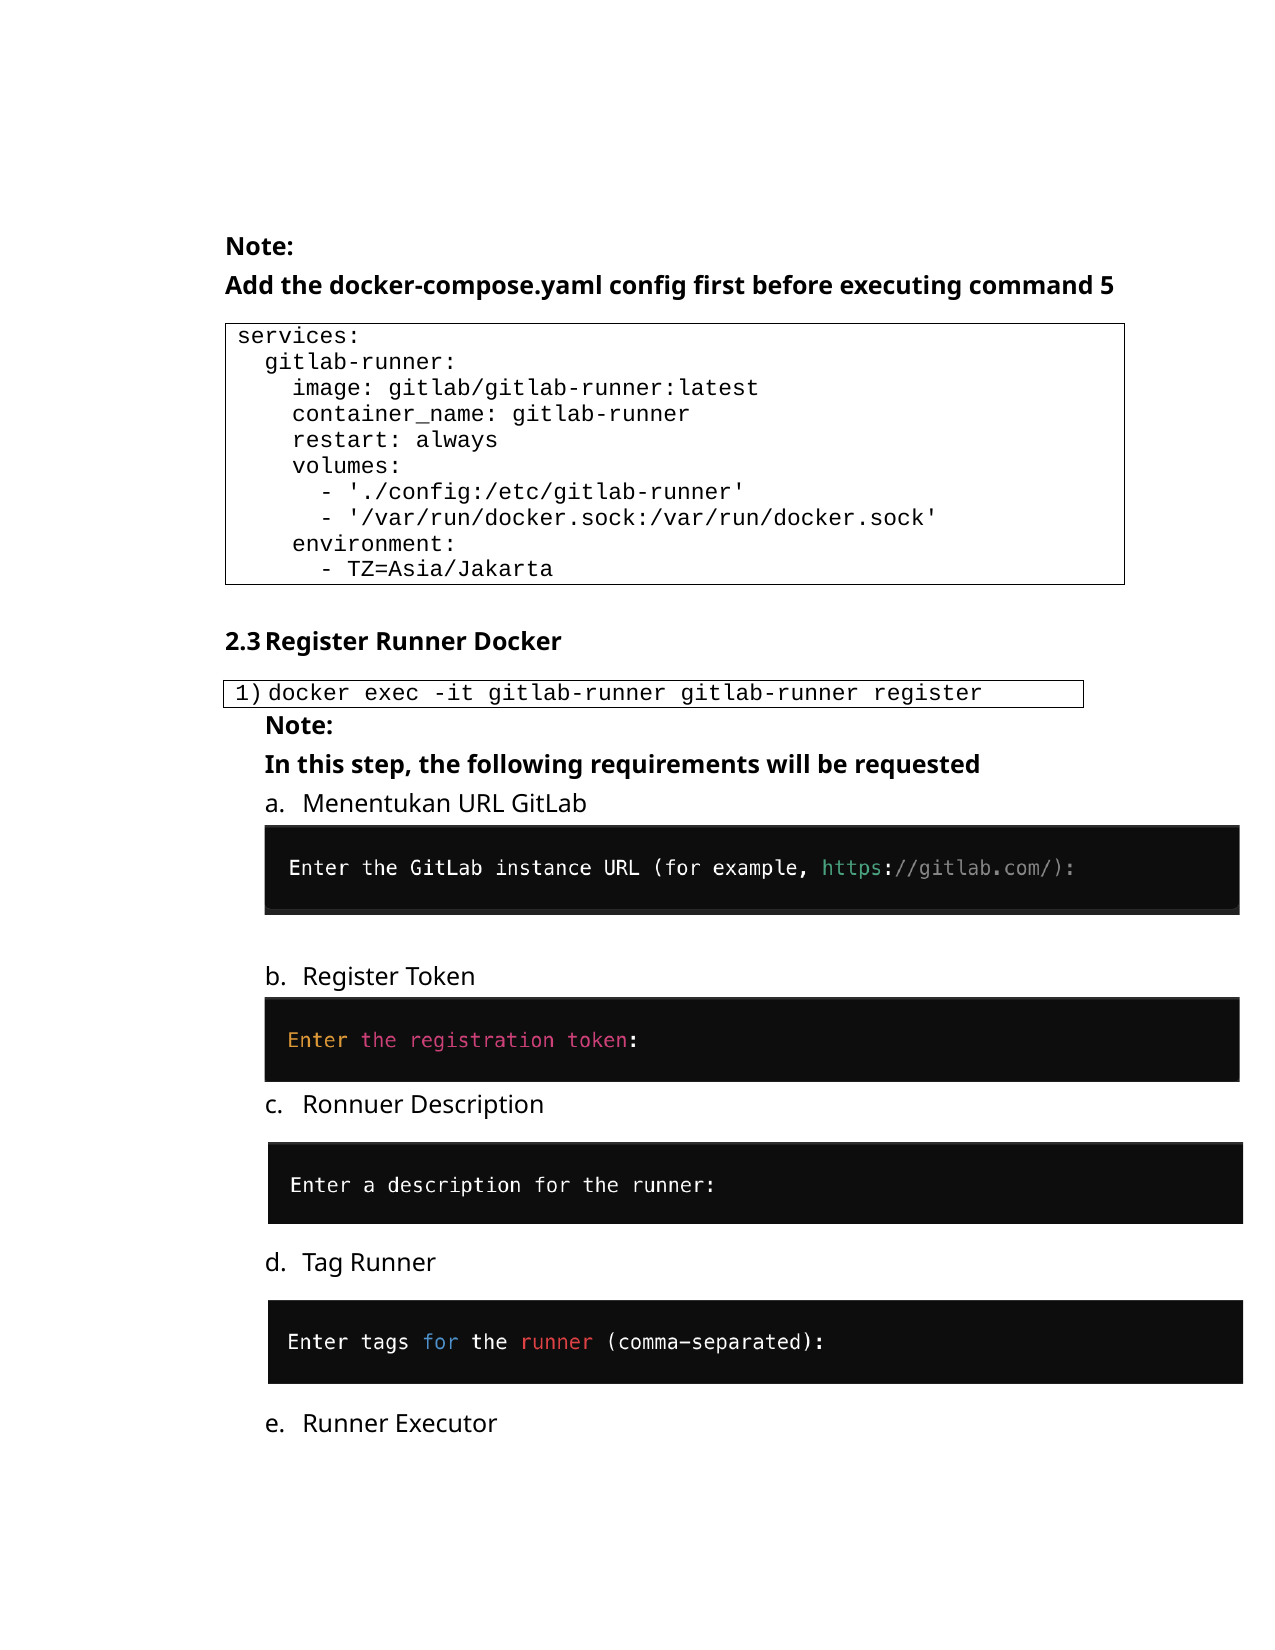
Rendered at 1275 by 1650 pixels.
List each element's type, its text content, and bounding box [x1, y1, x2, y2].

picture [268, 1300, 1244, 1384]
picture [268, 1142, 1244, 1224]
list Menentukan URL GitLab [264, 786, 1125, 820]
list Register Runner Docker [225, 624, 1125, 658]
table_header services: gitlab-runner: image: gitlab/gitlab-runner:latest container_name: gitlab-runner restart: always volumes: - './config:/etc/gitlab-runner' - '/var/run/docker.sock:/var/run/docker.sock' environment: - TZ=Asia/Jakarta [226, 324, 1124, 584]
picture [264, 997, 1240, 1082]
list Tag Runner [264, 1245, 1125, 1279]
list Register Token [264, 959, 1125, 993]
list In this step, the following requirements will be requested [264, 747, 1125, 781]
list Note: [225, 228, 1125, 262]
list Add the docker-compose.yaml config first before executing command 5 [225, 267, 1125, 302]
list Runner Executor [264, 1405, 1125, 1439]
list Ronnuer Description [264, 1086, 1125, 1121]
table_header docker exec -it gitlab-runner gitlab-runner register [224, 681, 1083, 707]
picture [264, 825, 1240, 915]
list Note: [264, 708, 1125, 742]
